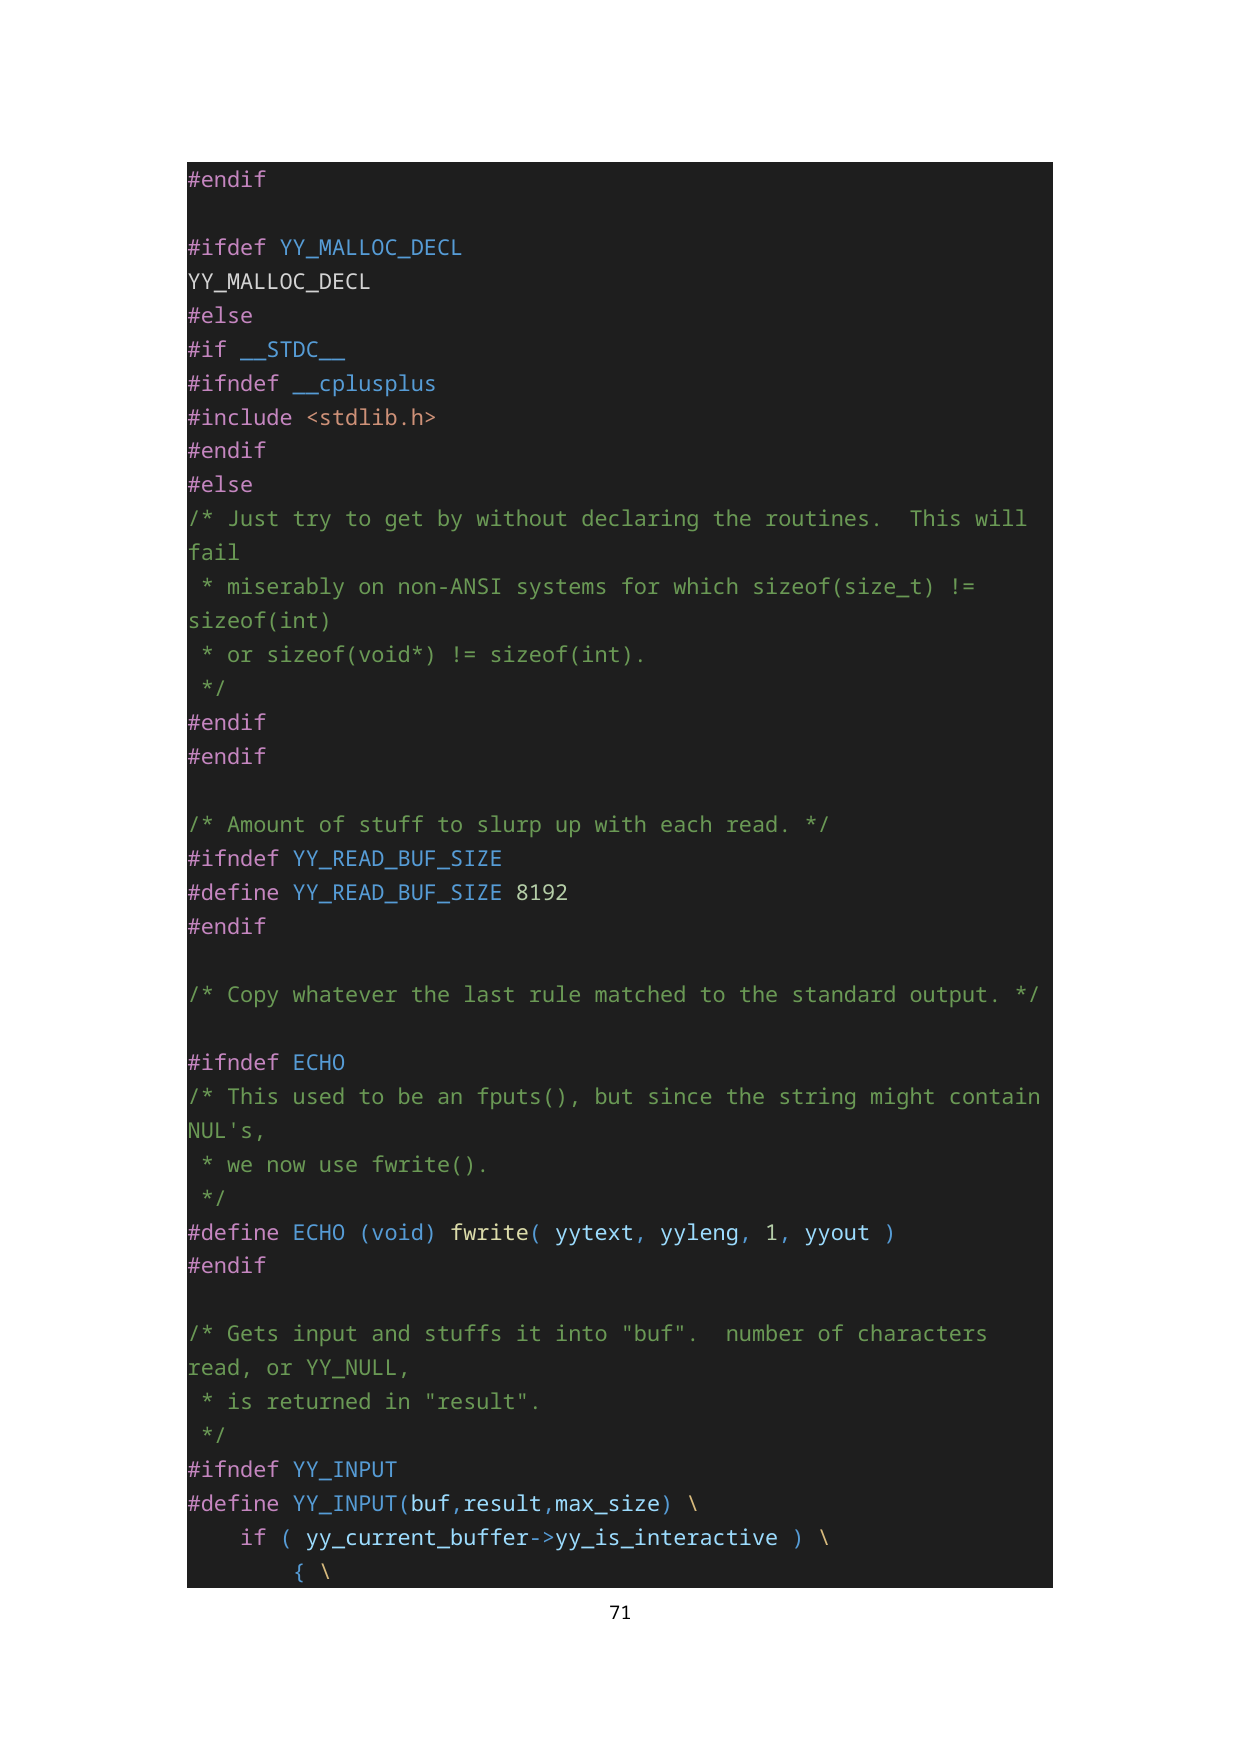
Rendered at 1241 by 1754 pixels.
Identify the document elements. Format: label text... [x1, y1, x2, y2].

text #define ECHO (void) fwrite( yytext, yyleng, 1, yyout ) [187, 1214, 1053, 1248]
text #endif [187, 162, 1053, 196]
text */ [187, 1418, 1053, 1452]
text */ [187, 671, 1053, 705]
text /* Gets input and stuffs it into "buf". number of characters read, or YY_NULL, [187, 1316, 1053, 1384]
text */ [187, 1180, 1053, 1214]
text #ifndef YY_INPUT [187, 1452, 1053, 1486]
text #else [187, 297, 1053, 331]
text #include <stdlib.h> [187, 399, 1053, 433]
text #ifndef ECHO [187, 1044, 1053, 1078]
text * we now use fwrite(). [187, 1146, 1053, 1180]
text YY_MALLOC_DECL [187, 263, 1053, 297]
text /* This used to be an fputs(), but since the string might contain NUL's, [187, 1078, 1053, 1146]
text if ( yy_current_buffer->yy_is_interactive ) \ [187, 1520, 1053, 1554]
text #ifndef __cplusplus [187, 365, 1053, 399]
text #if __STDC__ [187, 331, 1053, 365]
text #endif [187, 739, 1053, 773]
text /* Just try to get by without declaring the routines. This will fail [187, 501, 1053, 569]
text * or sizeof(void*) != sizeof(int). [187, 637, 1053, 671]
text * is returned in "result". [187, 1384, 1053, 1418]
text /* Copy whatever the last rule matched to the standard output. */ [187, 977, 1053, 1011]
text #else [187, 467, 1053, 501]
text #define YY_INPUT(buf,result,max_size) \ [187, 1486, 1053, 1520]
text * miserably on non-ANSI systems for which sizeof(size_t) != sizeof(int) [187, 569, 1053, 637]
text #ifdef YY_MALLOC_DECL [187, 229, 1053, 263]
text #endif [187, 433, 1053, 467]
text #define YY_READ_BUF_SIZE 8192 [187, 875, 1053, 909]
text /* Amount of stuff to slurp up with each read. */ [187, 807, 1053, 841]
text #endif [187, 705, 1053, 739]
text #endif [187, 909, 1053, 943]
text #endif [187, 1248, 1053, 1282]
text #ifndef YY_READ_BUF_SIZE [187, 841, 1053, 875]
text { \ [187, 1554, 1053, 1588]
